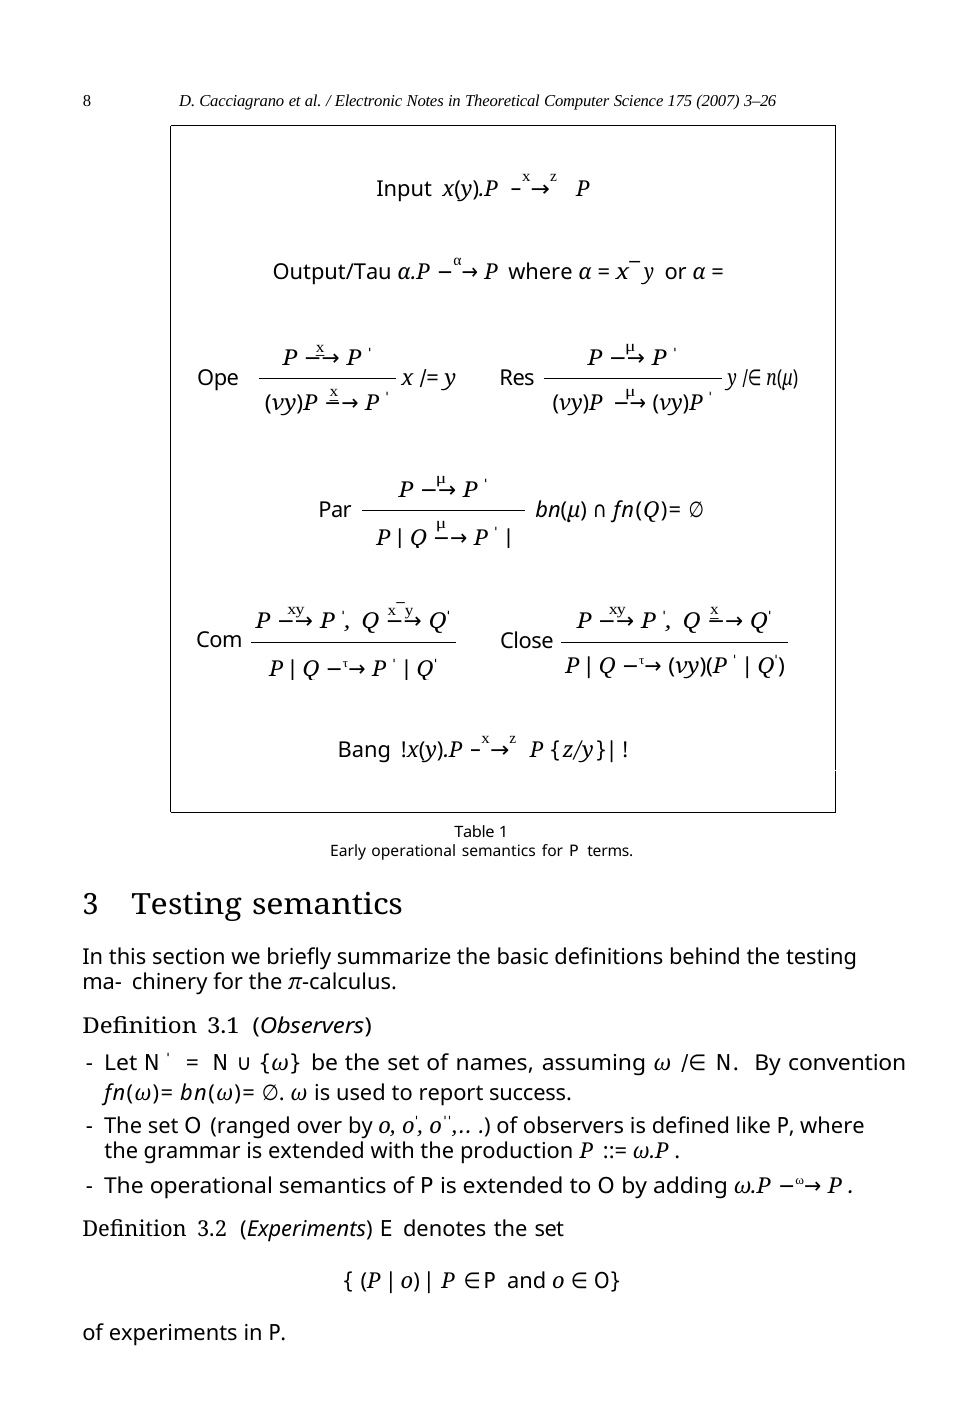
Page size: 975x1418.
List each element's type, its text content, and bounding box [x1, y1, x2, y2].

text Definition 3.1 (Observers) [82, 1010, 975, 1040]
subtitle Testing semantics [82, 883, 975, 923]
list Let N ' = N ∪ {ω} be the set of names, assuming ω /∈ N. By convention [86, 1047, 975, 1076]
text Table 1 [52, 822, 911, 841]
text { (P | o) | P ∈P and o ∈ O} [52, 1265, 911, 1295]
text In this section we briefly summarize the basic definitions behind the testing ma- chinery for the π-calculus. [82, 944, 893, 996]
list The operational semantics of P is extended to O by adding ω.P −ω→ P . [86, 1170, 975, 1200]
list The set O (ranged over by o, o', o'',.. .) of observers is defined like P, where the grammar is extended with the production P ::= ω.P . [86, 1113, 881, 1165]
text of experiments in P. [82, 1317, 975, 1347]
text fn(ω)= bn(ω)= ∅. ω is used to report success. [104, 1076, 975, 1106]
text Definition 3.2 (Experiments) E denotes the set [82, 1213, 975, 1242]
text Early operational semantics for P terms. [52, 841, 911, 860]
